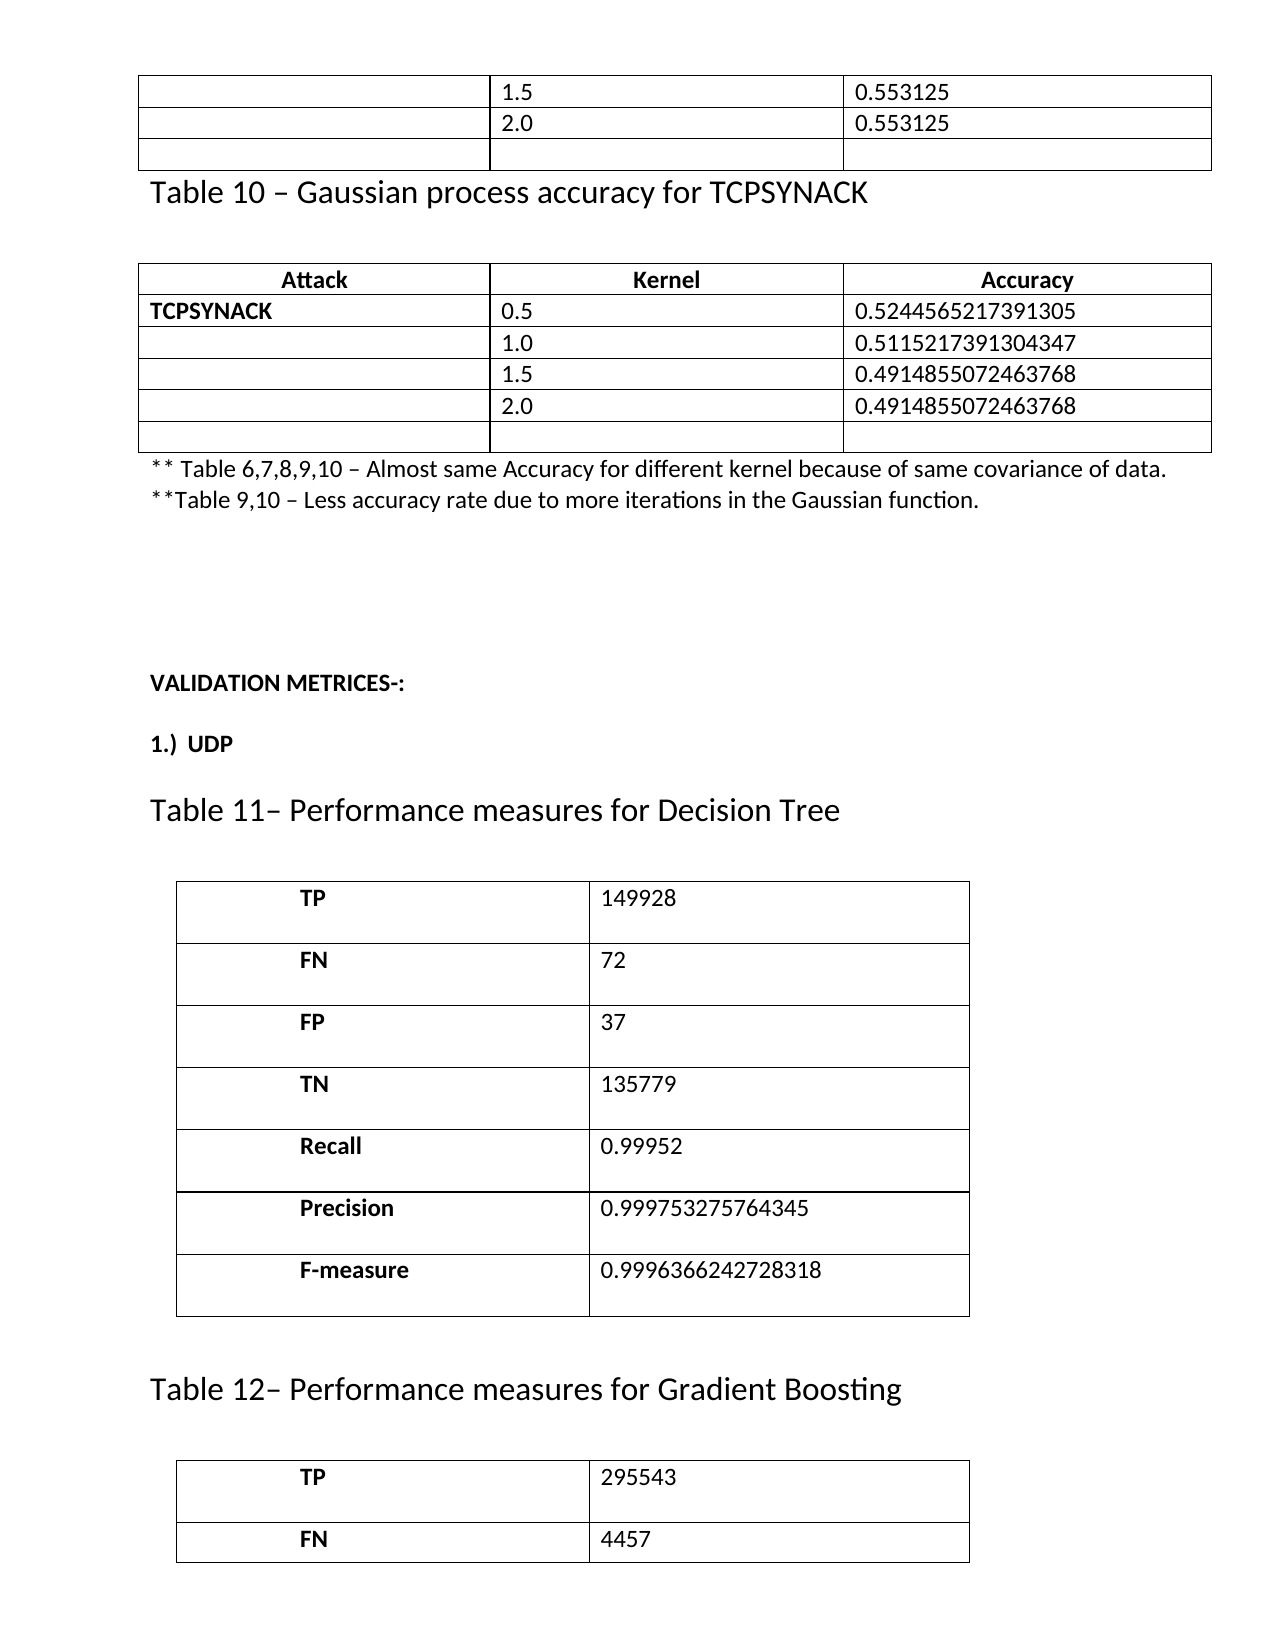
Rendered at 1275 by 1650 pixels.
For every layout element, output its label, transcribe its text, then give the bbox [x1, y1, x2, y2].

table_cell 0.9996366242728318 [590, 1255, 969, 1316]
table_header Accuracy [844, 264, 1211, 294]
table_cell TCPSYNACK [139, 295, 489, 326]
table_cell 37 [590, 1006, 969, 1067]
table_cell 0.4914855072463768 [844, 390, 1211, 421]
table_cell FP [177, 1006, 589, 1067]
table_header TP [177, 882, 589, 943]
table_cell 0.999753275764345 [590, 1193, 969, 1253]
table_cell 1.5 [491, 76, 843, 107]
table_cell [139, 108, 489, 138]
list Table 10 – Gaussian process accuracy for TCPSYNACK [150, 171, 1200, 211]
table_cell 0.553125 [844, 108, 1211, 138]
table_cell 135779 [590, 1068, 969, 1129]
table_cell 0.5244565217391305 [844, 295, 1211, 326]
list ** Table 6,7,8,9,10 – Almost same Accuracy for different kernel because of same covariance of data. [150, 453, 1200, 484]
table_cell 0.5 [491, 295, 843, 326]
table_cell [491, 422, 843, 452]
list UDP [150, 728, 1200, 758]
table_cell 1.5 [491, 359, 843, 389]
table_cell TN [177, 1068, 589, 1129]
table_cell Recall [177, 1130, 589, 1191]
list Table 12– Performance measures for Gradient Boosting [150, 1368, 1200, 1409]
table_cell 72 [590, 944, 969, 1005]
list **Table 9,10 – Less accuracy rate due to more iterations in the Gaussian function. [150, 484, 1200, 514]
table_cell Precision [177, 1193, 589, 1253]
table_cell F-measure [177, 1255, 589, 1316]
table_cell [139, 390, 489, 421]
table_header 149928 [590, 882, 969, 943]
table_cell 0.4914855072463768 [844, 359, 1211, 389]
table_cell [139, 359, 489, 389]
table_cell [844, 422, 1211, 452]
table_cell 0.5115217391304347 [844, 327, 1211, 357]
list Table 11– Performance measures for Decision Tree [150, 789, 1200, 830]
table_cell [139, 327, 489, 357]
table_header 295543 [590, 1461, 969, 1522]
table_header Attack [139, 264, 489, 294]
table_cell [139, 139, 489, 170]
table_cell 2.0 [491, 108, 843, 138]
table_cell FN [177, 1523, 589, 1562]
table_cell [844, 139, 1211, 170]
table_cell 1.0 [491, 327, 843, 357]
table_cell 0.99952 [590, 1130, 969, 1191]
table_cell 0.553125 [844, 76, 1211, 107]
table_cell [139, 422, 489, 452]
table_header TP [177, 1461, 589, 1522]
list VALIDATION METRICES-: [150, 667, 1200, 697]
table_cell [139, 76, 489, 107]
table_cell 4457 [590, 1523, 969, 1562]
table_header Kernel [491, 264, 843, 294]
table_cell [491, 139, 843, 170]
table_cell 2.0 [491, 390, 843, 421]
table_cell FN [177, 944, 589, 1005]
